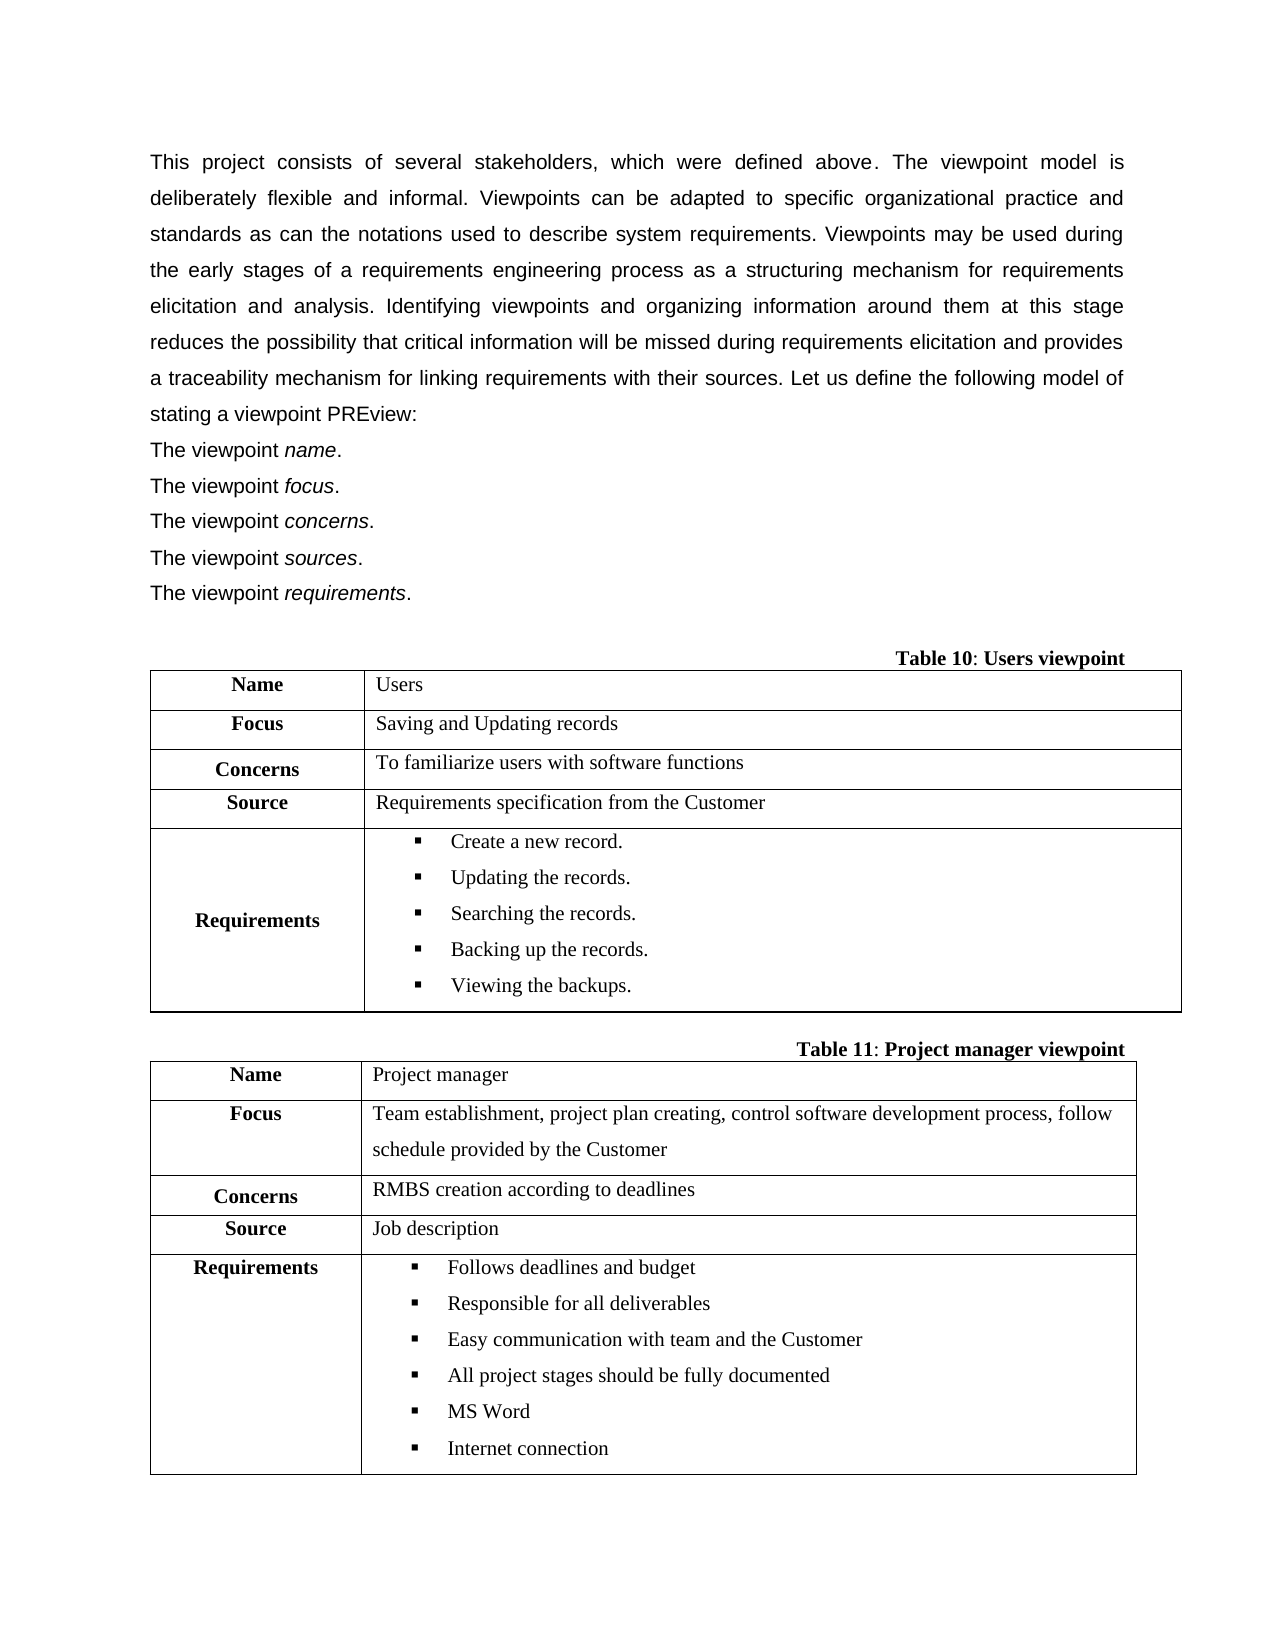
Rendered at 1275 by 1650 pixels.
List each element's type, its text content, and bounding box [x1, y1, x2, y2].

table_cell Create a new record. Updating the records. Searching the records. Backing up the records. Viewing the backups. [365, 829, 1181, 1011]
table_cell Source [151, 1216, 361, 1254]
table_cell Concerns [151, 750, 364, 788]
text The viewpoint name. [150, 437, 1125, 461]
text This project consists of several stakeholders, which were defined above. The viewpoint model is deliberately flexible and informal. Viewpoints can be adapted to specific organizational practice and standards as can the notations used to describe system requirements. Viewpoints may be used during the early stages of a requirements engineering process as a structuring mechanism for requirements elicitation and analysis. Identifying viewpoints and organizing information around them at this stage reduces the possibility that critical information will be missed during requirements elicitation and provides a traceability mechanism for linking requirements with their sources. Let us define the following model of stating a viewpoint PREview: [150, 150, 1125, 426]
table_header Name [151, 1062, 361, 1100]
text The viewpoint sources. [150, 545, 1125, 569]
table_header Project manager [362, 1062, 1136, 1100]
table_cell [362, 1255, 1136, 1474]
table_cell Requirements specification from the Customer [365, 790, 1181, 828]
table_cell Concerns [151, 1176, 361, 1215]
table_cell Job description [362, 1216, 1136, 1254]
table_cell Team establishment, project plan creating, control software development process, follow schedule provided by the Customer [362, 1101, 1136, 1175]
text The viewpoint concerns. [150, 509, 1125, 533]
table_cell Source [151, 790, 364, 828]
table_cell To familiarize users with software functions [365, 750, 1181, 788]
table_header Name [151, 671, 364, 710]
text The viewpoint requirements. [150, 581, 1125, 605]
text The viewpoint focus. [150, 473, 1125, 497]
table_cell Focus [151, 1101, 361, 1175]
table_header Users [365, 671, 1181, 710]
table_cell Requirements [151, 1255, 361, 1474]
table_cell Saving and Updating records [365, 711, 1181, 749]
table_cell RMBS creation according to deadlines [362, 1176, 1136, 1215]
text Table 11: Project manager viewpoint [150, 1037, 1125, 1061]
text Table 10: Users viewpoint [150, 646, 1125, 670]
table_cell Focus [151, 711, 364, 749]
table_cell Requirements [151, 829, 364, 1011]
